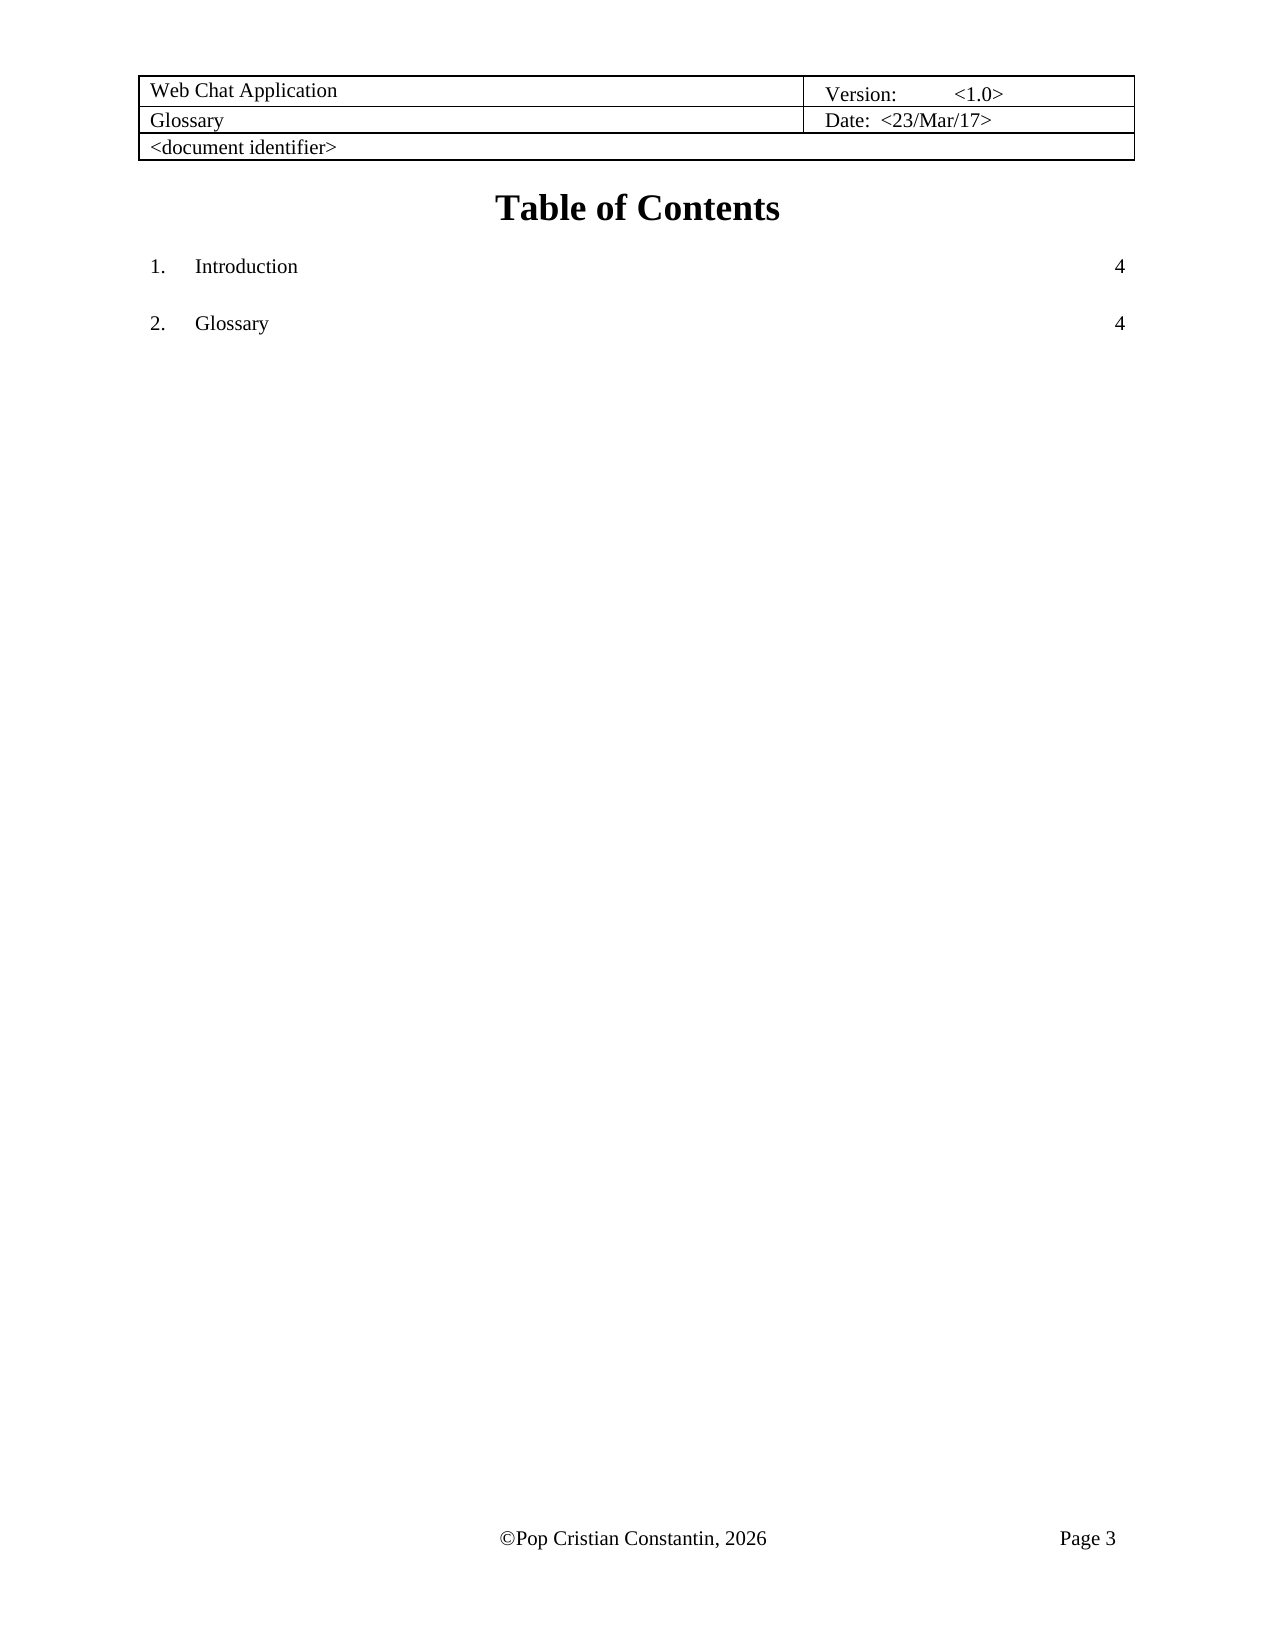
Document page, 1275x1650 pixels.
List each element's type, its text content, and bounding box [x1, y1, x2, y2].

text 1. Introduction 4 [150, 253, 1050, 278]
text 2. Glossary 4 [150, 310, 1050, 335]
title Table of Contents [150, 185, 1125, 228]
